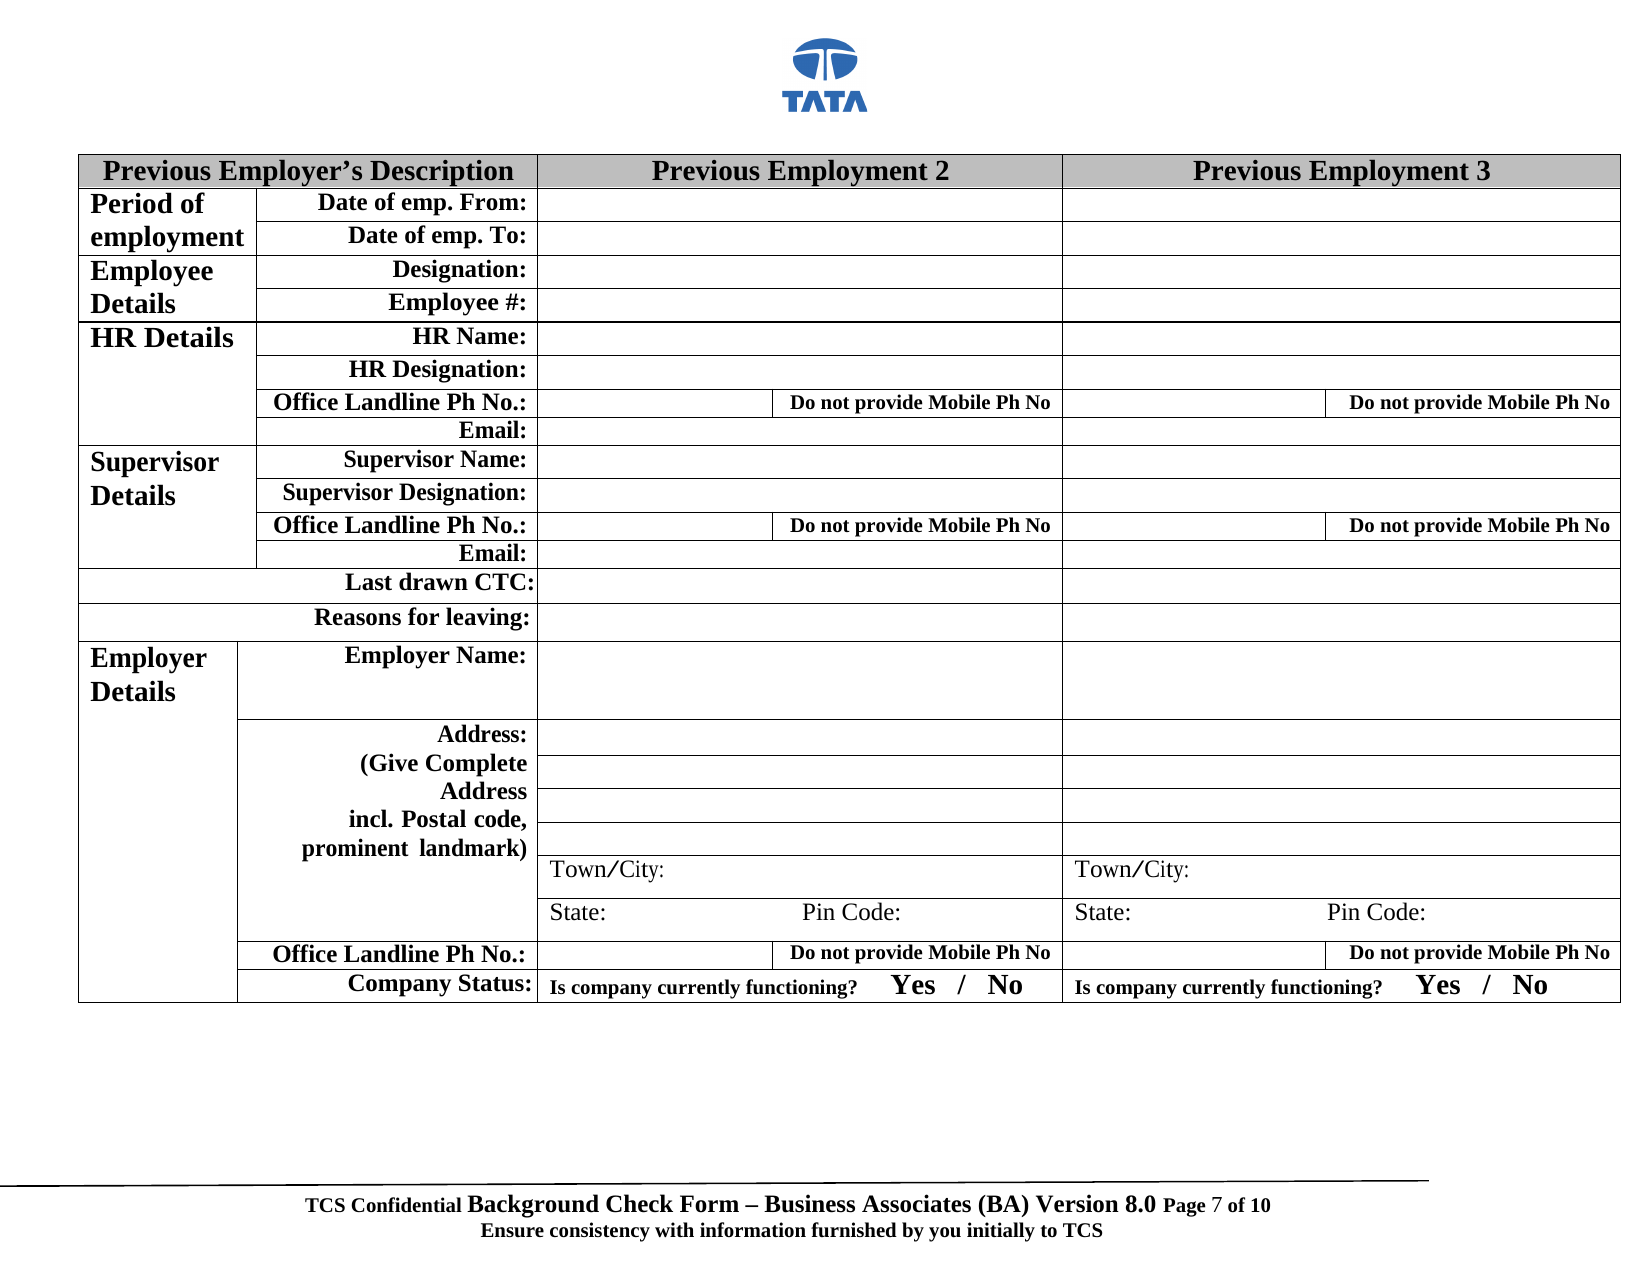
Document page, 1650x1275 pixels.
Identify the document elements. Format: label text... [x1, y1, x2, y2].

table_cell HR Details [79, 323, 256, 444]
table_cell [538, 323, 1062, 355]
table_cell [1063, 418, 1620, 444]
table_cell Supervisor Details [79, 446, 256, 568]
table_cell Is company currently functioning? Yes / No [1063, 970, 1620, 1002]
table_cell [1063, 569, 1620, 603]
table_cell Employee #: [257, 289, 537, 321]
table_cell [538, 569, 1062, 603]
table_cell [538, 823, 1062, 855]
table_cell [538, 720, 1062, 755]
table_cell Is company currently functioning? Yes / No [538, 970, 1062, 1002]
table_cell Date of emp. From: [257, 189, 537, 221]
table_cell [538, 756, 1062, 788]
table_cell Do not provide Mobile Ph No [1326, 390, 1620, 417]
table_cell Office Landline Ph No.: [257, 513, 537, 540]
table_cell [1063, 604, 1620, 641]
table_cell [538, 942, 772, 968]
table_cell Reasons for leaving: [79, 604, 537, 641]
table_cell [1063, 479, 1620, 512]
table_cell [538, 356, 1062, 388]
table_cell [1063, 323, 1620, 355]
table_header Previous Employment 3 [1063, 155, 1620, 187]
table_cell [538, 189, 1062, 221]
table_cell [1063, 446, 1620, 478]
table_cell [1063, 720, 1620, 755]
table_cell [1063, 823, 1620, 855]
table_cell Do not provide Mobile Ph No [773, 513, 1062, 540]
table_cell Do not provide Mobile Ph No [773, 942, 1062, 968]
table_cell [1063, 289, 1620, 321]
table_cell State: Pin Code: [538, 899, 1062, 941]
table_header Previous Employment 2 [538, 155, 1062, 187]
table_cell Supervisor Designation: [257, 479, 537, 512]
table_cell [1063, 756, 1620, 788]
table_cell Company Status: [238, 970, 537, 1002]
table_cell [1063, 642, 1620, 719]
table_cell [538, 789, 1062, 822]
table_cell [1063, 222, 1620, 254]
table_cell [538, 446, 1062, 478]
table_header Previous Employer’s Description [79, 155, 537, 187]
table_cell Do not provide Mobile Ph No [1326, 513, 1620, 540]
table_cell Do not provide Mobile Ph No [1326, 942, 1620, 968]
table_cell [1063, 256, 1620, 288]
table_cell HR Name: [257, 323, 537, 355]
table_cell [1063, 189, 1620, 221]
table_cell Date of emp. To: [257, 222, 537, 254]
table_cell [538, 541, 1062, 568]
table_cell [538, 418, 1062, 444]
table_cell Employer Name: [238, 642, 537, 719]
table_cell Office Landline Ph No.: [238, 942, 537, 968]
table_cell [538, 642, 1062, 719]
table_cell [1063, 942, 1325, 968]
table_cell [1063, 541, 1620, 568]
table_cell State: Pin Code: [1063, 899, 1620, 941]
table_cell [538, 222, 1062, 254]
table_cell [1063, 513, 1325, 540]
table_cell Period of employment [79, 189, 256, 254]
table_cell [538, 479, 1062, 512]
table_cell [538, 256, 1062, 288]
table_cell [538, 513, 772, 540]
table_cell Office Landline Ph No.: [257, 390, 537, 417]
table_cell Email: [257, 541, 537, 568]
table_cell Do not provide Mobile Ph No [773, 390, 1062, 417]
table_cell [538, 289, 1062, 321]
table_cell Supervisor Name: [257, 446, 537, 478]
table_cell Email: [257, 418, 537, 444]
table_cell Employer Details [79, 642, 237, 1002]
table_cell Town/City: [1063, 856, 1620, 898]
table_cell [1063, 356, 1620, 388]
table_cell Town/City: [538, 856, 1062, 898]
table_cell Last drawn CTC: [79, 569, 537, 603]
table_cell [538, 390, 772, 417]
picture [782, 38, 868, 112]
table_cell Employee Details [79, 256, 256, 321]
table_cell [538, 604, 1062, 641]
table_cell [1063, 789, 1620, 822]
table_cell [1063, 390, 1325, 417]
table_cell HR Designation: [257, 356, 537, 388]
table_cell Designation: [257, 256, 537, 288]
table_cell Address: (Give Complete Address incl. Postal code, prominent landmark) [238, 720, 537, 941]
